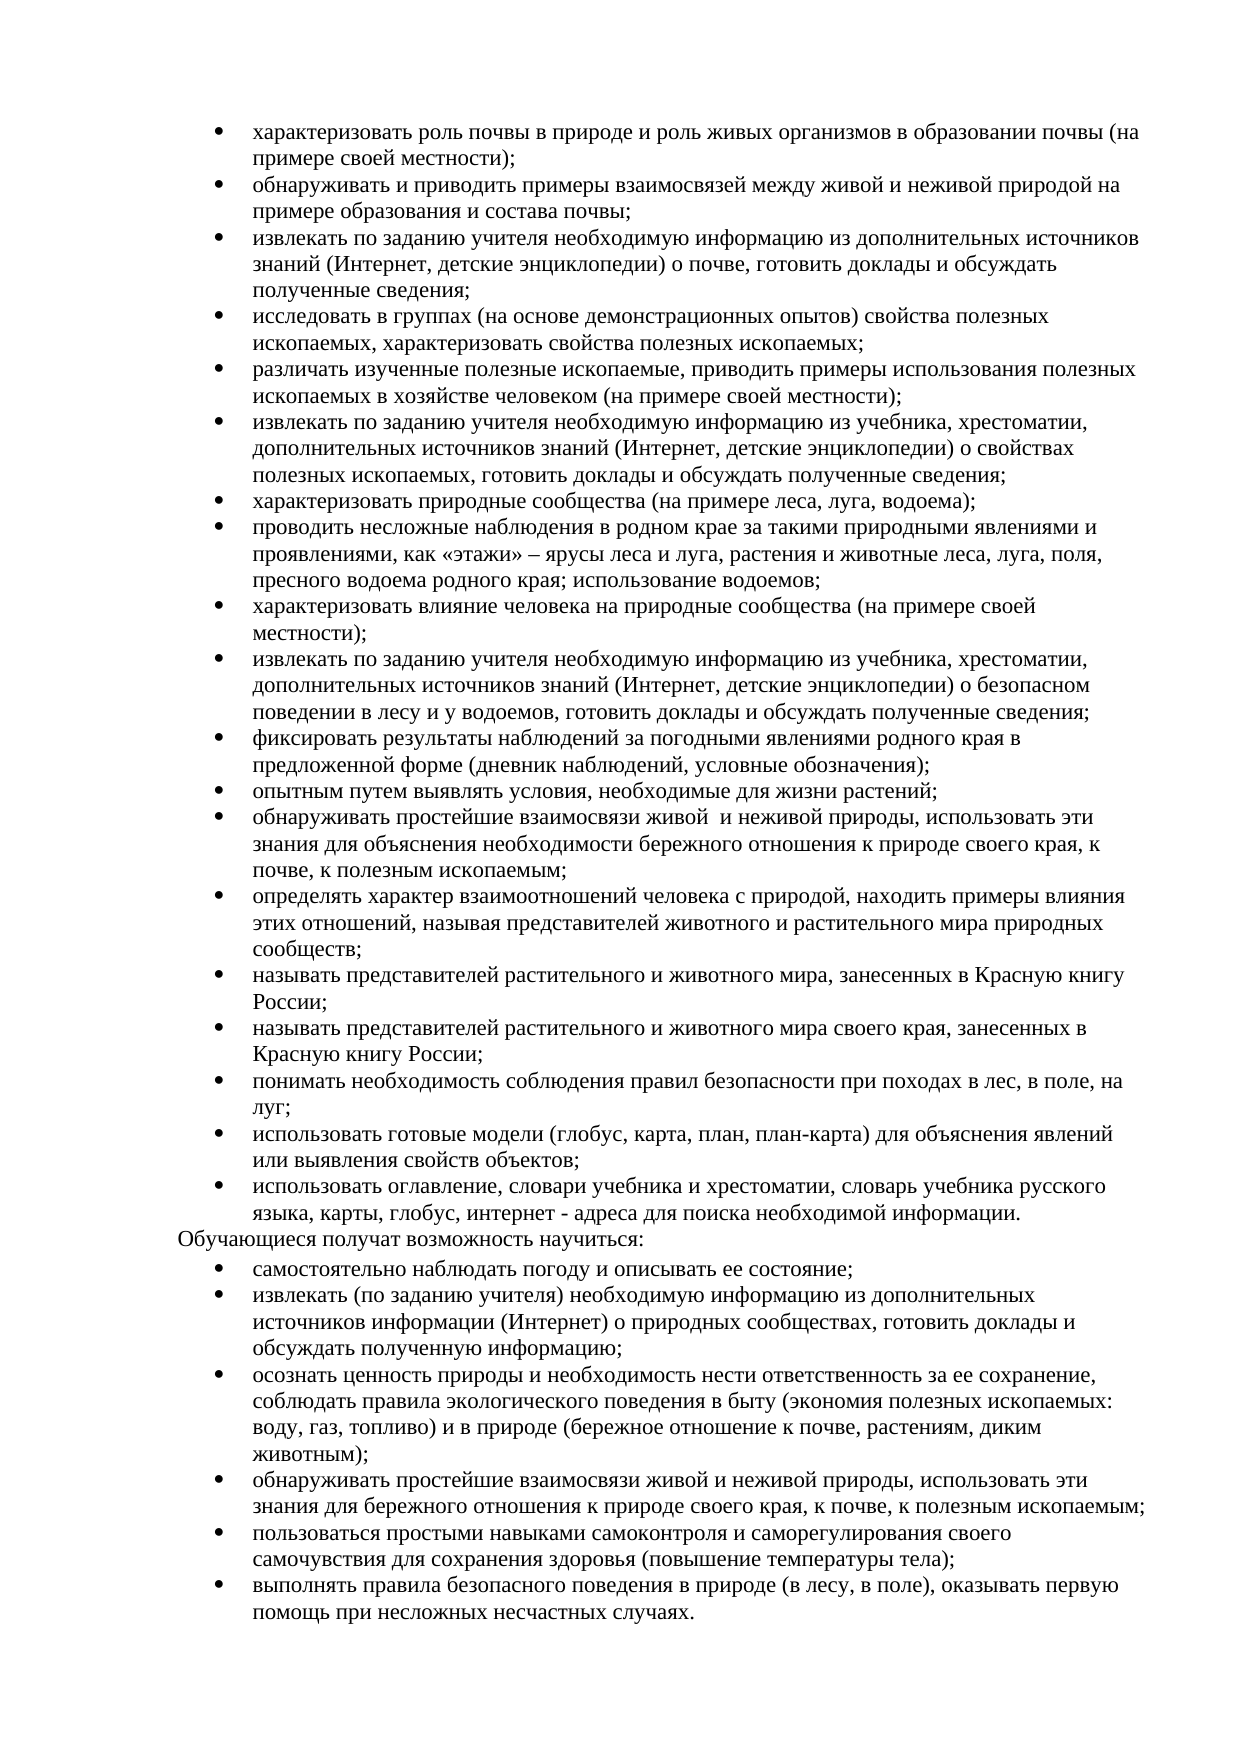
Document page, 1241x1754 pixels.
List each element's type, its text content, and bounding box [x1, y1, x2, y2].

list характеризовать влияние человека на природные сообщества (на примере своей местности); [215, 592, 1152, 645]
list исследовать в группах (на основе демонстрационных опытов) свойства полезных ископаемых, характеризовать свойства полезных ископаемых; [215, 303, 1152, 355]
list использовать готовые модели (глобус, карта, план, план-карта) для объяснения явлений или выявления свойств объектов; [215, 1119, 1152, 1172]
list выполнять правила безопасного поведения в природе (в лесу, в поле), оказывать первую помощь при несложных несчастных случаях. [215, 1571, 1152, 1624]
list пользоваться простыми навыками самоконтроля и саморегулирования своего самочувствия для сохранения здоровья (повышение температуры тела); [215, 1519, 1152, 1571]
list проводить несложные наблюдения в родном крае за такими природными явлениями и проявлениями, как «этажи» – ярусы леса и луга, растения и животные леса, луга, поля, пресного водоема родного края; использование водоемов; [215, 513, 1152, 592]
list обнаруживать простейшие взаимосвязи живой и неживой природы, использовать эти знания для бережного отношения к природе своего края, к почве, к полезным ископаемым; [215, 1466, 1152, 1519]
list осознать ценность природы и необходимость нести ответственность за ее сохранение, соблюдать правила экологического поведения в быту (экономия полезных ископаемых: воду, газ, топливо) и в природе (бережное отношение к почве, растениям, диким животным); [215, 1361, 1152, 1466]
list определять характер взаимоотношений человека с природой, находить примеры влияния этих отношений, называя представителей животного и растительного мира природных сообществ; [215, 882, 1152, 961]
list называть представителей растительного и животного мира, занесенных в Красную книгу России; [215, 961, 1152, 1014]
list обнаруживать простейшие взаимосвязи живой и неживой природы, использовать эти знания для объяснения необходимости бережного отношения к природе своего края, к почве, к полезным ископаемым; [215, 803, 1152, 882]
list характеризовать роль почвы в природе и роль живых организмов в образовании почвы (на примере своей местности); [215, 118, 1152, 171]
text Обучающиеся получат возможность научиться: [177, 1225, 1152, 1251]
list различать изученные полезные ископаемые, приводить примеры использования полезных ископаемых в хозяйстве человеком (на примере своей местности); [215, 355, 1152, 408]
list фиксировать результаты наблюдений за погодными явлениями родного края в предложенной форме (дневник наблюдений, условные обозначения); [215, 724, 1152, 777]
list называть представителей растительного и животного мира своего края, занесенных в Красную книгу России; [215, 1014, 1152, 1067]
list понимать необходимость соблюдения правил безопасности при походах в лес, в поле, на луг; [215, 1067, 1152, 1119]
list характеризовать природные сообщества (на примере леса, луга, водоема); [215, 487, 1152, 513]
list обнаруживать и приводить примеры взаимосвязей между живой и неживой природой на примере образования и состава почвы; [215, 171, 1152, 223]
list извлекать (по заданию учителя) необходимую информацию из дополнительных источников информации (Интернет) о природных сообществах, готовить доклады и обсуждать полученную информацию; [215, 1282, 1152, 1361]
list использовать оглавление, словари учебника и хрестоматии, словарь учебника русского языка, карты, глобус, интернет - адреса для поиска необходимой информации. [215, 1172, 1152, 1225]
list самостоятельно наблюдать погоду и описывать ее состояние; [215, 1255, 1152, 1282]
list извлекать по заданию учителя необходимую информацию из дополнительных источников знаний (Интернет, детские энциклопедии) о почве, готовить доклады и обсуждать полученные сведения; [215, 223, 1152, 303]
list извлекать по заданию учителя необходимую информацию из учебника, хрестоматии, дополнительных источников знаний (Интернет, детские энциклопедии) о свойствах полезных ископаемых, готовить доклады и обсуждать полученные сведения; [215, 408, 1152, 487]
list опытным путем выявлять условия, необходимые для жизни растений; [215, 777, 1152, 803]
list извлекать по заданию учителя необходимую информацию из учебника, хрестоматии, дополнительных источников знаний (Интернет, детские энциклопедии) о безопасном поведении в лесу и у водоемов, готовить доклады и обсуждать полученные сведения; [215, 645, 1152, 724]
